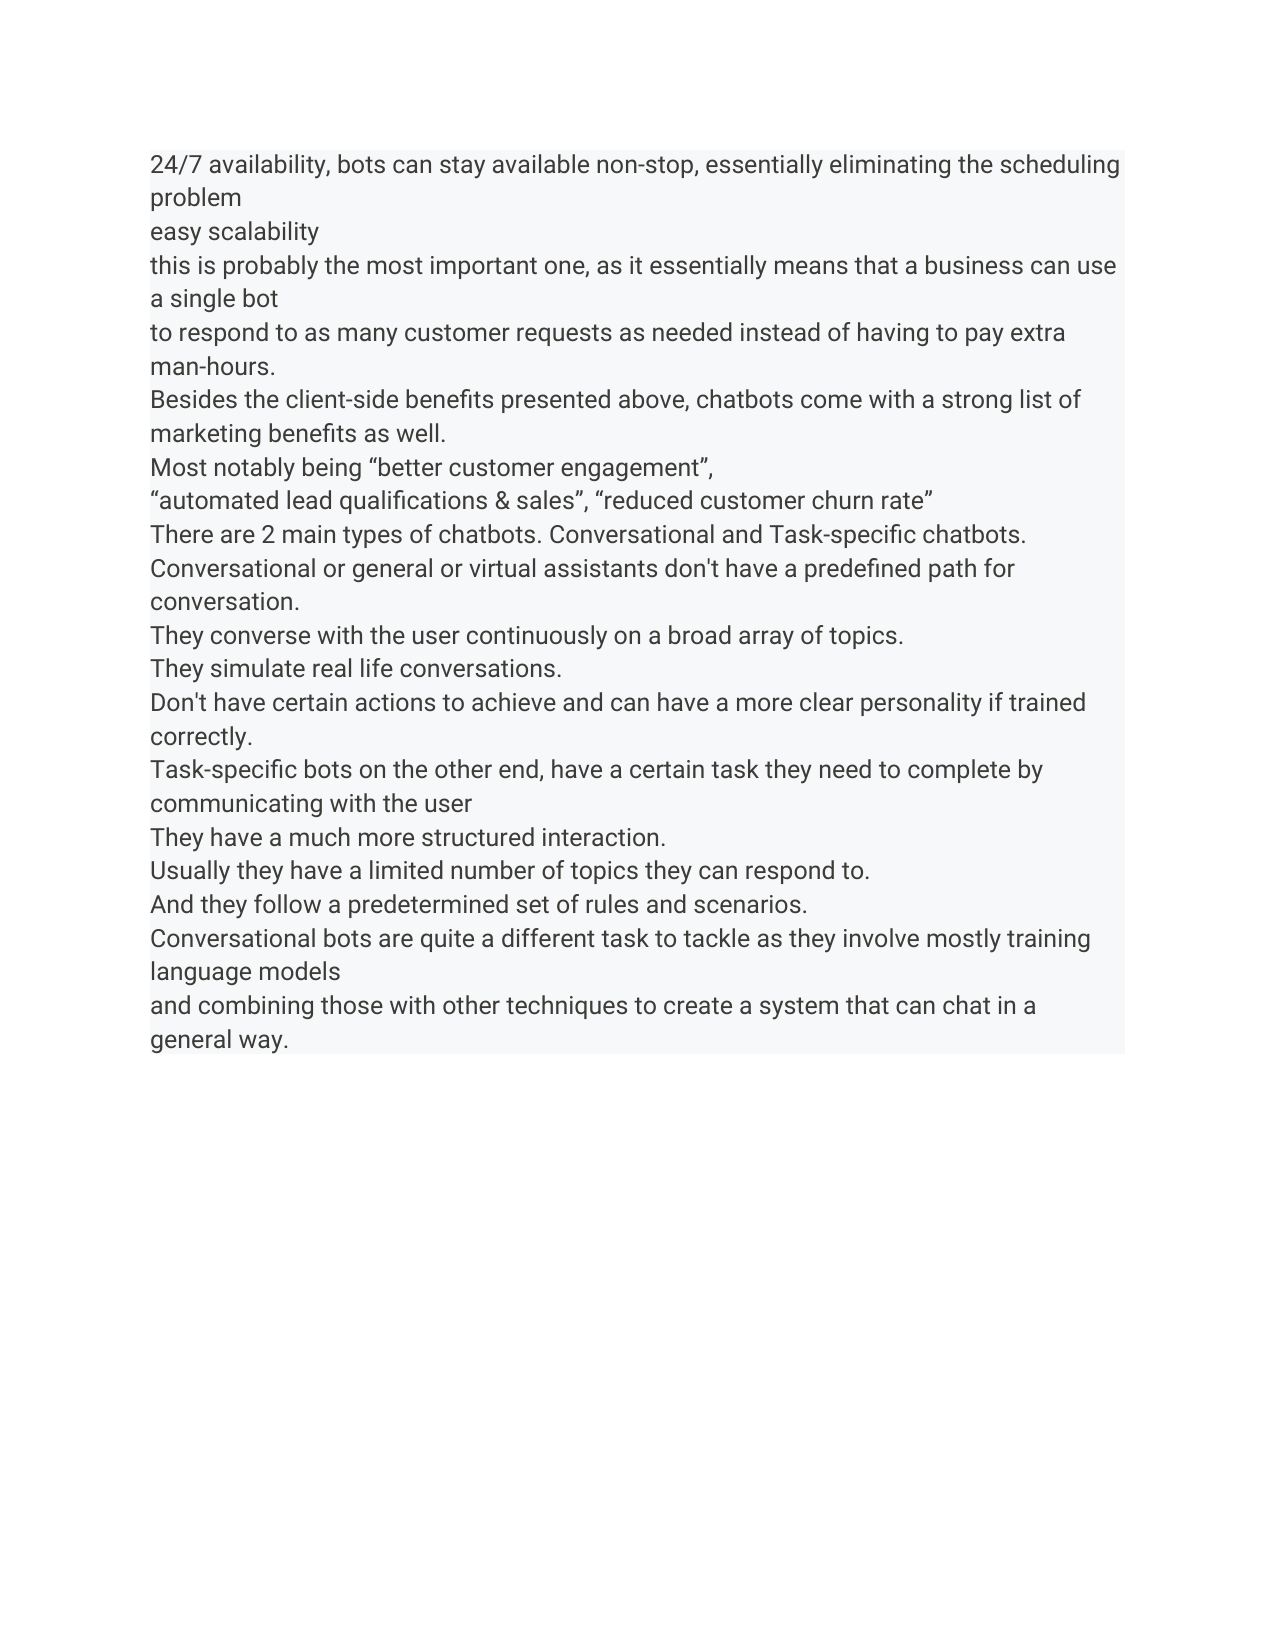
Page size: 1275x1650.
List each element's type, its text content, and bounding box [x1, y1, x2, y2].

text Most notably being “better customer engagement”, [150, 453, 1125, 482]
text Don't have certain actions to achieve and can have a more clear personality if trained correctly. [150, 688, 1125, 751]
text 24/7 availability, bots can stay available non-stop, essentially eliminating the scheduling problem [150, 150, 1125, 213]
text They converse with the user continuously on a broad array of topics. [150, 621, 1125, 650]
text Conversational or general or virtual assistants don't have a predefined path for conversation. [150, 554, 1125, 617]
text Task-specific bots on the other end, have a certain task they need to complete by communicating with the user [150, 756, 1125, 818]
text easy scalability [150, 217, 1125, 247]
text Usually they have a limited number of topics they can respond to. [150, 857, 1125, 886]
text to respond to as many customer requests as needed instead of having to pay extra man-hours. [150, 318, 1125, 381]
text There are 2 main types of chatbots. Conversational and Task-specific chatbots. [150, 520, 1125, 549]
text “automated lead qualifications & sales”, “reduced customer churn rate” [150, 486, 1125, 516]
text Besides the client-side benefits presented above, chatbots come with a strong list of marketing benefits as well. [150, 386, 1125, 448]
text this is probably the most important one, as it essentially means that a business can use a single bot [150, 251, 1125, 314]
text They simulate real life conversations. [150, 655, 1125, 684]
text And they follow a predetermined set of rules and scenarios. [150, 890, 1125, 919]
text and combining those with other techniques to create a system that can chat in a general way. [150, 991, 1125, 1054]
text They have a much more structured interaction. [150, 823, 1125, 852]
text Conversational bots are quite a different task to tackle as they involve mostly training language models [150, 924, 1125, 987]
